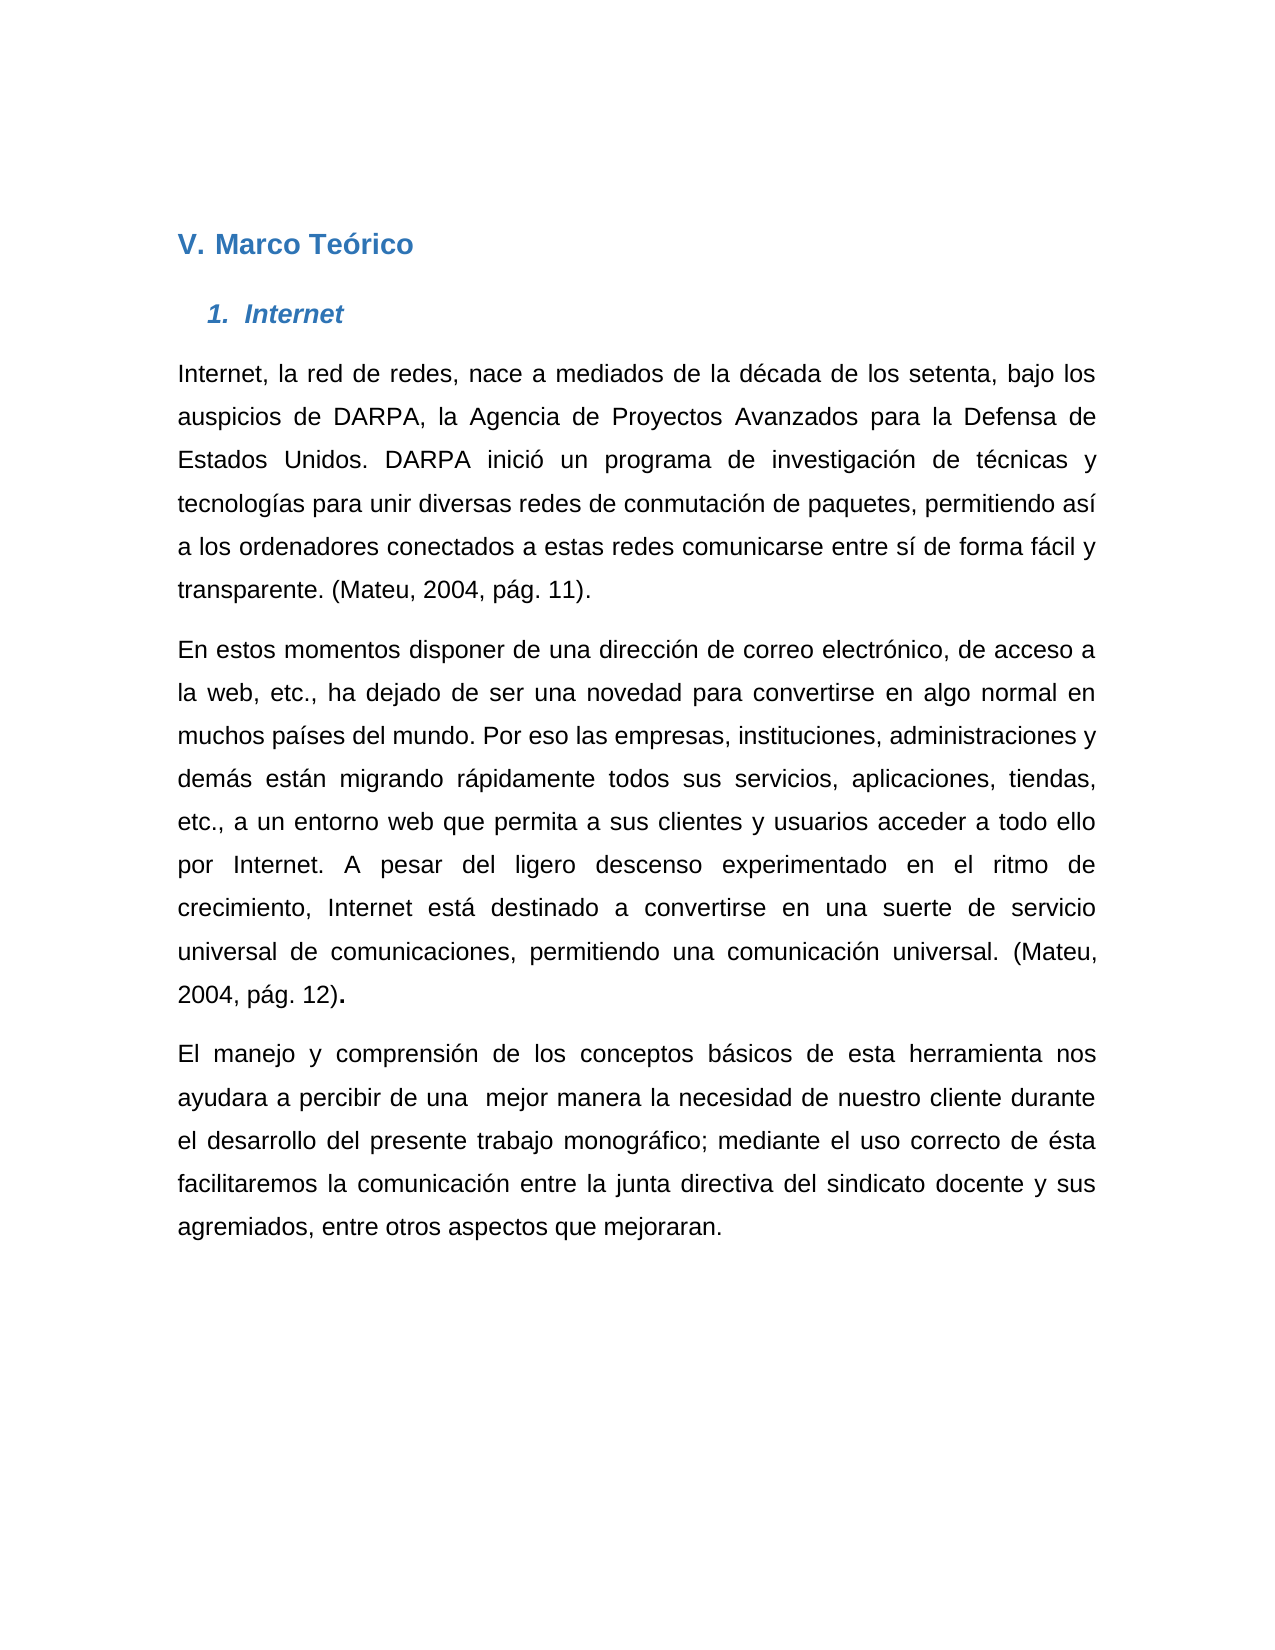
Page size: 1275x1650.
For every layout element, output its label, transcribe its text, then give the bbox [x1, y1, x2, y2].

text En estos momentos disponer de una dirección de correo electrónico, de acceso a la web, etc., ha dejado de ser una novedad para convertirse en algo normal en muchos países del mundo. Por eso las empresas, instituciones, administraciones y demás están migrando rápidamente todos sus servicios, aplicaciones, tiendas, etc., a un entorno web que permita a sus clientes y usuarios acceder a todo ello por Internet. A pesar del ligero descenso experimentado en el ritmo de crecimiento, Internet está destinado a convertirse en una suerte de servicio universal de comunicaciones, permitiendo una comunicación universal.. [177, 635, 1098, 1008]
text El manejo y comprensión de los conceptos básicos de esta herramienta nos ayudara a percibir de una mejor manera la necesidad de nuestro cliente durante el desarrollo del presente trabajo monográfico; mediante el uso correcto de ésta facilitaremos la comunicación entre la junta directiva del sindicato docente y sus agremiados, entre otros aspectos que mejoraran. [177, 1039, 1098, 1241]
subtitle Marco Teórico [177, 227, 1098, 261]
text Internet, la red de redes, nace a mediados de la década de los setenta, bajo los auspicios de DARPA, la Agencia de Proyectos Avanzados para la Defensa de Estados Unidos. DARPA inició un programa de investigación de técnicas y tecnologías para unir diversas redes de conmutación de paquetes, permitiendo así a los ordenadores conectados a estas redes comunicarse entre sí de forma fácil y transparente. . [177, 359, 1098, 604]
subtitle Internet [207, 298, 1098, 329]
